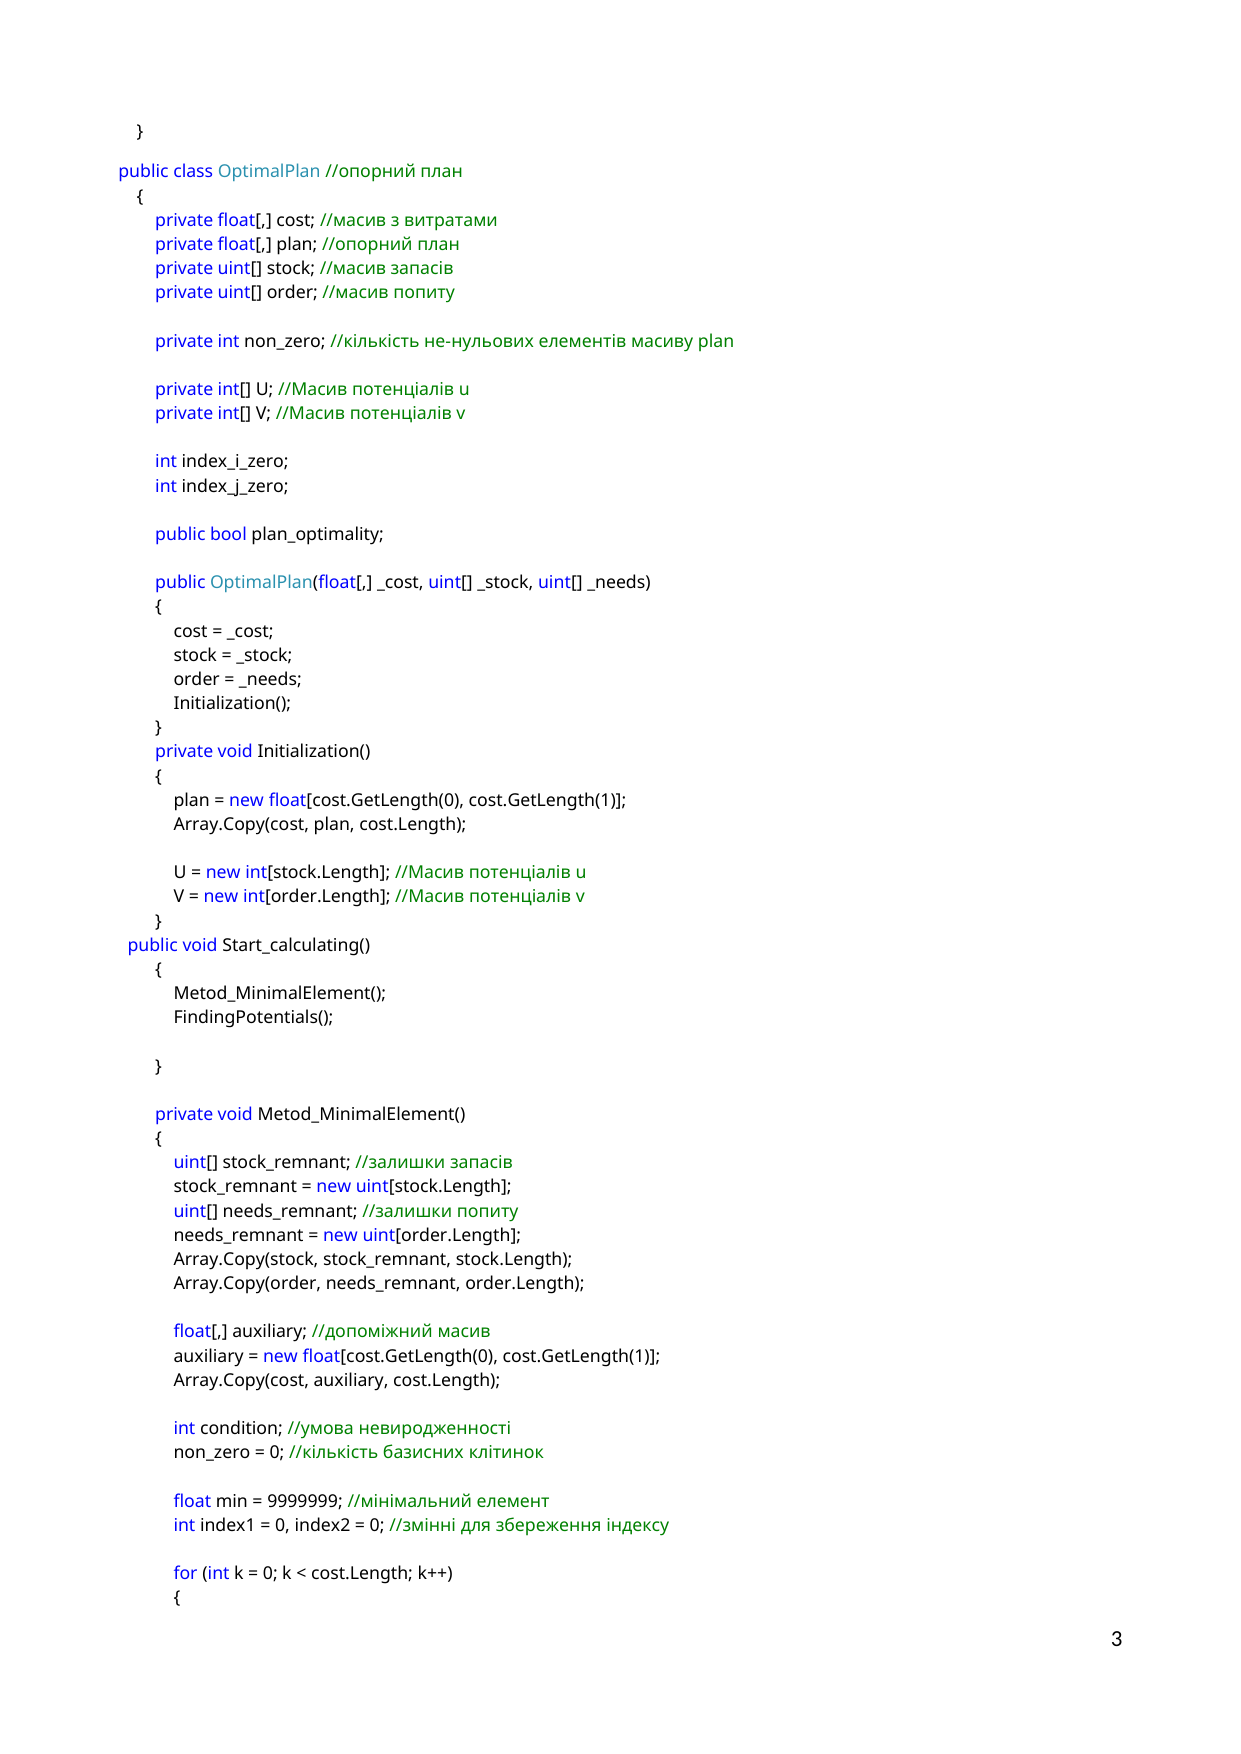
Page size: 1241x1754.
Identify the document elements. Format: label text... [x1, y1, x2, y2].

text private int non_zero; //кількість не-нульових елементів масиву plan [118, 328, 1122, 352]
text { [118, 763, 1122, 787]
text auxiliary = new float[cost.GetLength(0), cost.GetLength(1)]; [118, 1343, 1122, 1367]
text private float[,] plan; //опорний план [118, 231, 1122, 256]
text private int[] V; //Масив потенціалів v [118, 401, 1122, 425]
text float[,] auxiliary; //допоміжний масив [118, 1319, 1122, 1343]
text { [118, 594, 1122, 618]
text private void Metod_MinimalElement() [118, 1101, 1122, 1126]
text int index_i_zero; [118, 449, 1122, 473]
text } [118, 1053, 1122, 1077]
text stock_remnant = new uint[stock.Length]; [118, 1174, 1122, 1198]
text float min = 9999999; //мінімальний елемент [118, 1488, 1122, 1512]
text public class OptimalPlan //опорний план [118, 159, 1122, 183]
text Array.Copy(stock, stock_remnant, stock.Length); [118, 1246, 1122, 1271]
text non_zero = 0; //кількість базисних клітинок [118, 1440, 1122, 1464]
text V = new int[order.Length]; //Масив потенціалів v [118, 884, 1122, 908]
text order = _needs; [118, 666, 1122, 691]
text for (int k = 0; k < cost.Length; k++) [118, 1561, 1122, 1585]
text public OptimalPlan(float[,] _cost, uint[] _stock, uint[] _needs) [118, 570, 1122, 594]
text plan = new float[cost.GetLength(0), cost.GetLength(1)]; [118, 787, 1122, 811]
text stock = _stock; [118, 642, 1122, 666]
text Array.Copy(cost, auxiliary, cost.Length); [118, 1367, 1122, 1391]
text private uint[] order; //масив попиту [118, 280, 1122, 304]
text uint[] needs_remnant; //залишки попиту [118, 1198, 1122, 1222]
text Initialization(); [118, 691, 1122, 715]
text cost = _cost; [118, 618, 1122, 642]
text } [118, 118, 1122, 142]
text U = new int[stock.Length]; //Масив потенціалів u [118, 860, 1122, 884]
text needs_remnant = new uint[order.Length]; [118, 1222, 1122, 1246]
text FindingPotentials(); [118, 1005, 1122, 1029]
text private float[,] cost; //масив з витратами [118, 207, 1122, 231]
text { [118, 183, 1122, 207]
text Array.Copy(order, needs_remnant, order.Length); [118, 1271, 1122, 1295]
text { [118, 1585, 1122, 1609]
text public void Start_calculating() [118, 932, 1122, 956]
text Array.Copy(cost, plan, cost.Length); [118, 811, 1122, 836]
text int condition; //умова невиродженності [118, 1416, 1122, 1440]
text Metod_MinimalElement(); [118, 981, 1122, 1005]
text private uint[] stock; //масив запасів [118, 256, 1122, 280]
text public bool plan_optimality; [118, 521, 1122, 546]
text int index_j_zero; [118, 473, 1122, 497]
text uint[] stock_remnant; //залишки запасів [118, 1150, 1122, 1174]
text { [118, 956, 1122, 981]
text } [118, 908, 1122, 932]
text int index1 = 0, index2 = 0; //змінні для збереження індексу [118, 1512, 1122, 1536]
text private int[] U; //Масив потенціалів u [118, 376, 1122, 401]
text { [118, 1126, 1122, 1150]
text } [118, 715, 1122, 739]
text private void Initialization() [118, 739, 1122, 763]
